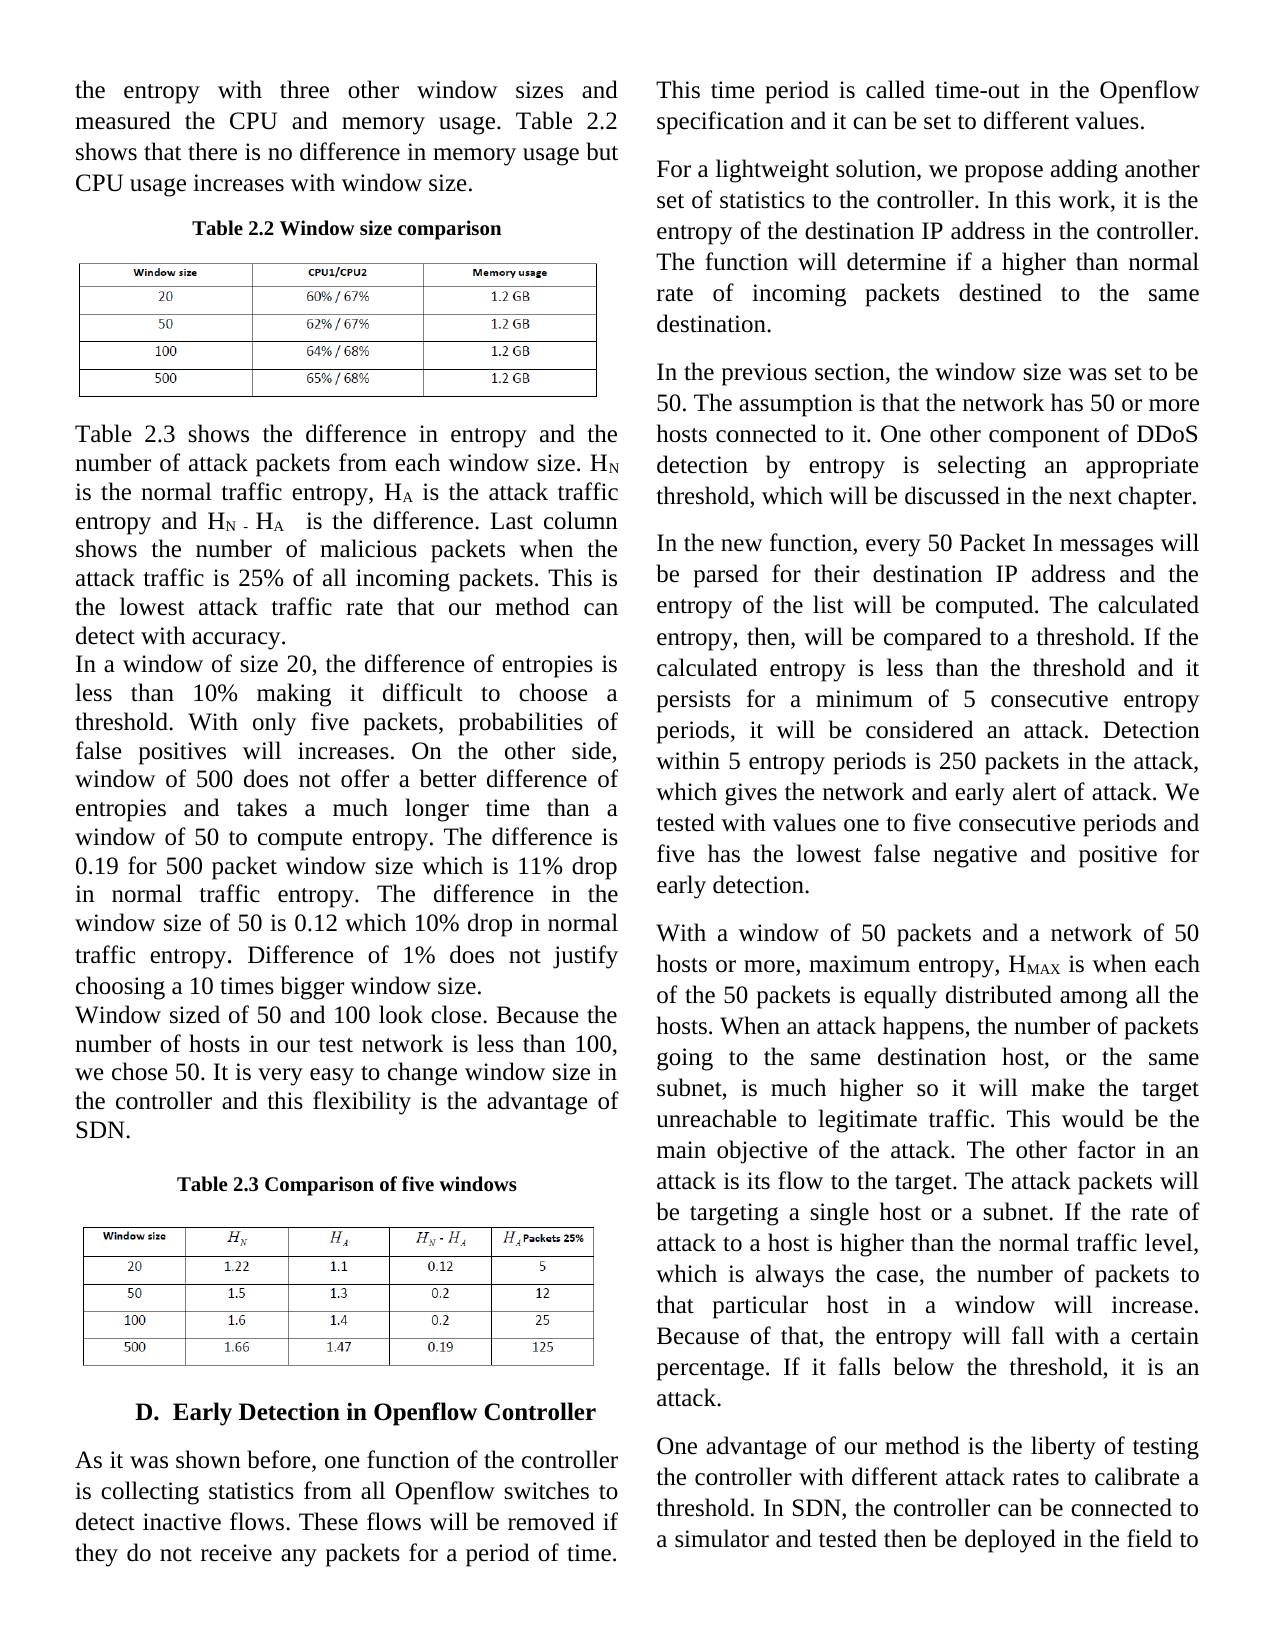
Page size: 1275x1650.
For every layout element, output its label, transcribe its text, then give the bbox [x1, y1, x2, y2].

text In the previous section, the window size was set to be 50. The assumption is that the network has 50 or more hosts connected to it. One other component of DDoS detection by entropy is selecting an appropriate threshold, which will be discussed in the next chapter. [656, 357, 1200, 509]
text For a lightweight solution, we propose adding another set of statistics to the controller. In this work, it is the entropy of the destination IP address in the controller. The function will determine if a higher than normal rate of incoming packets destined to the same destination. [656, 154, 1200, 338]
text Table 2.3 shows the difference in entropy and the number of attack packets from each window size. HN is the normal traffic entropy, HA is the attack traffic entropy and HN - HA is the difference. Last column shows the number of malicious packets when the attack traffic is 25% of all incoming packets. This is the lowest attack traffic rate that our method can detect with accuracy. [75, 419, 619, 649]
picture [75, 258, 600, 401]
text With a window of 50 packets and a network of 50 hosts or more, maximum entropy, HMAX is when each of the 50 packets is equally distributed among all the hosts. When an attack happens, the number of packets going to the same destination host, or the same subnet, is much higher so it will make the target unreachable to legitimate traffic. This would be the main objective of the attack. The other factor in an attack is its flow to the target. The attack packets will be targeting a single host or a subnet. If the rate of attack to a host is higher than the normal traffic level, which is always the case, the number of packets to that particular host in a window will increase. Because of that, the entropy will fall with a certain percentage. If it falls below the threshold, it is an attack. [656, 918, 1200, 1412]
text Table 2.2 Window size comparison [75, 216, 619, 240]
text As it was shown before, one function of the controller is collecting statistics from all Openflow switches to detect inactive flows. These flows will be removed if they do not receive any packets for a period of time. This time period is called time-out in the Openflow specification and it can be set to different values. [656, 75, 1200, 135]
text Window sized of 50 and 100 look close. Because the number of hosts in our test network is less than 100, we chose 50. It is very easy to change window size in the controller and this flexibility is the advantage of SDN. [75, 1000, 619, 1144]
picture [75, 1221, 600, 1376]
text In a window of size 20, the difference of entropies is less than 10% making it difficult to choose a threshold. With only five packets, probabilities of false positives will increases. On the other side, window of 500 does not offer a better difference of entropies and takes a much longer time than a window of 50 to compute entropy. The difference is 0.19 for 500 packet window size which is 11% drop in normal traffic entropy. The difference in the window size of 50 is 0.12 which 10% drop in normal traffic entropy. Difference of 1% does not justify choosing a 10 times bigger window size. [75, 649, 619, 1000]
text As it was shown before, one function of the controller is collecting statistics from all Openflow switches to detect inactive flows. These flows will be removed if they do not receive any packets for a period of time. This time period is called time-out in the Openflow specification and it can be set to different values. [75, 1445, 619, 1567]
list Early Detection in Openflow Controller [112, 1397, 619, 1426]
text In the new function, every 50 Packet In messages will be parsed for their destination IP address and the entropy of the list will be computed. The calculated entropy, then, will be compared to a threshold. If the calculated entropy is less than the threshold and it persists for a minimum of 5 consecutive entropy periods, it will be considered an attack. Detection within 5 entropy periods is 250 packets in the attack, which gives the network and early alert of attack. We tested with values one to five consecutive periods and five has the lowest false negative and positive for early detection. [656, 528, 1200, 899]
text Table 2.3 Comparison of five windows [75, 1172, 619, 1196]
